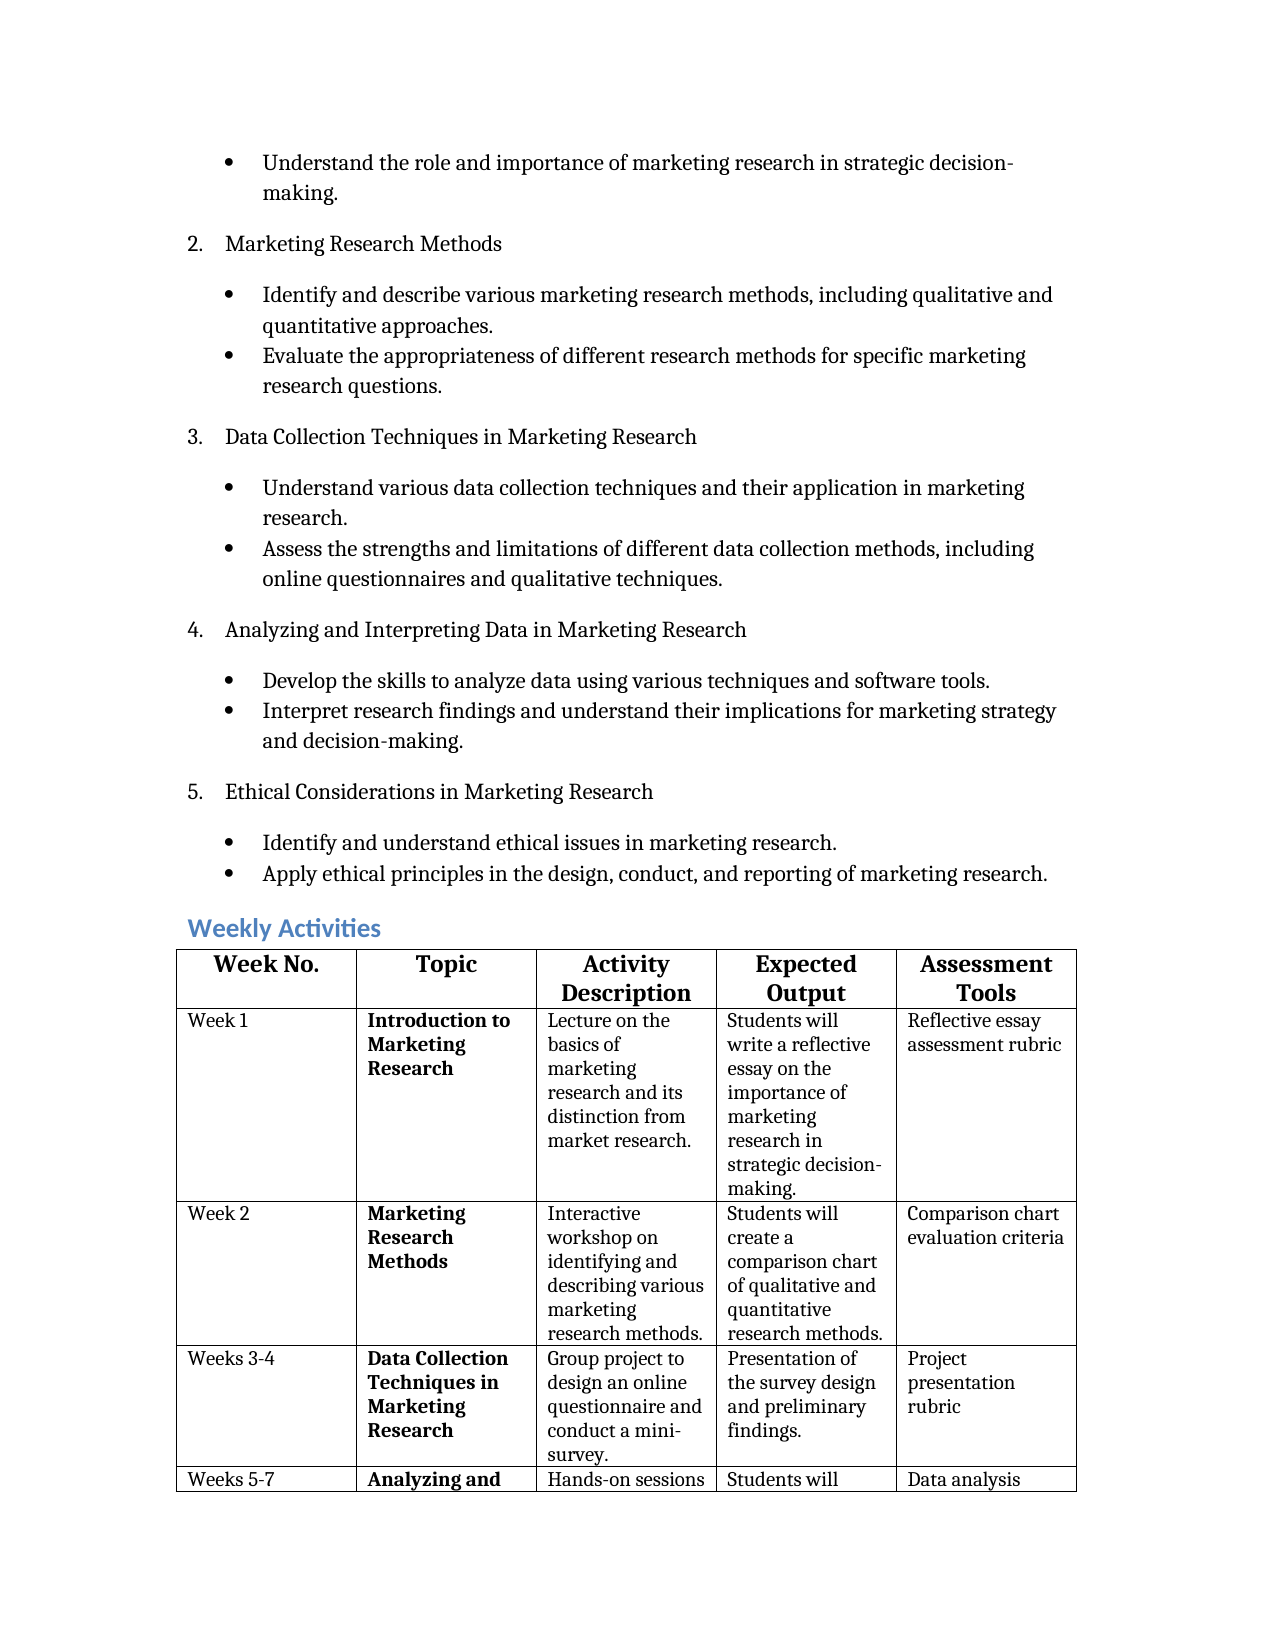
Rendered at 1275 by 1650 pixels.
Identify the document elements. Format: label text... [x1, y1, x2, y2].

table_cell Students will write a reflective essay on the importance of marketing research in strategic decision-making. [717, 1009, 896, 1201]
table_header Activity Description [537, 950, 716, 1008]
table_cell Data Collection Techniques in Marketing Research [357, 1346, 536, 1466]
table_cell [537, 1467, 716, 1491]
table_cell Week 2 [177, 1202, 356, 1345]
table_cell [897, 1467, 1076, 1491]
table_cell Week 1 [177, 1009, 356, 1201]
table_header Expected Output [717, 950, 896, 1008]
list Understand the role and importance of marketing research in strategic decision-making. [225, 150, 1087, 207]
table_cell Comparison chart evaluation criteria [897, 1202, 1076, 1345]
table_cell Marketing Research Methods [357, 1202, 536, 1345]
list Develop the skills to analyze data using various techniques and software tools. [225, 668, 1087, 694]
table_cell Students will create a comparison chart of qualitative and quantitative research methods. [717, 1202, 896, 1345]
list Identify and understand ethical issues in marketing research. [225, 830, 1087, 857]
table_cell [717, 1467, 896, 1491]
table_cell Group project to design an online questionnaire and conduct a mini-survey. [537, 1346, 716, 1466]
list Identify and describe various marketing research methods, including qualitative and quantitative approaches. [225, 282, 1087, 339]
table_cell Weeks 5-7 [177, 1467, 356, 1491]
list Evaluate the appropriateness of different research methods for specific marketing research questions. [225, 343, 1087, 399]
list Apply ethical principles in the design, conduct, and reporting of marketing research. [225, 860, 1087, 887]
table_header Week No. [177, 950, 356, 1008]
table_cell Interactive workshop on identifying and describing various marketing research methods. [537, 1202, 716, 1345]
subtitle Weekly Activities [187, 911, 1087, 944]
table_cell Presentation of the survey design and preliminary findings. [717, 1346, 896, 1466]
list Interpret research findings and understand their implications for marketing strategy and decision-making. [225, 698, 1087, 754]
list Understand various data collection techniques and their application in marketing research. [225, 475, 1087, 532]
list Analyzing and Interpreting Data in Marketing Research [187, 617, 1087, 643]
table_cell Reflective essay assessment rubric [897, 1009, 1076, 1201]
list Marketing Research Methods [187, 231, 1087, 258]
table_header Topic [357, 950, 536, 1008]
table_cell Weeks 3-4 [177, 1346, 356, 1466]
table_header Assessment Tools [897, 950, 1076, 1008]
table_cell Lecture on the basics of marketing research and its distinction from market research. [537, 1009, 716, 1201]
table_cell Project presentation rubric [897, 1346, 1076, 1466]
list Data Collection Techniques in Marketing Research [187, 424, 1087, 450]
list Assess the strengths and limitations of different data collection methods, including online questionnaires and qualitative techniques. [225, 535, 1087, 592]
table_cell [357, 1467, 536, 1491]
list Ethical Considerations in Marketing Research [187, 779, 1087, 806]
table_cell Introduction to Marketing Research [357, 1009, 536, 1201]
